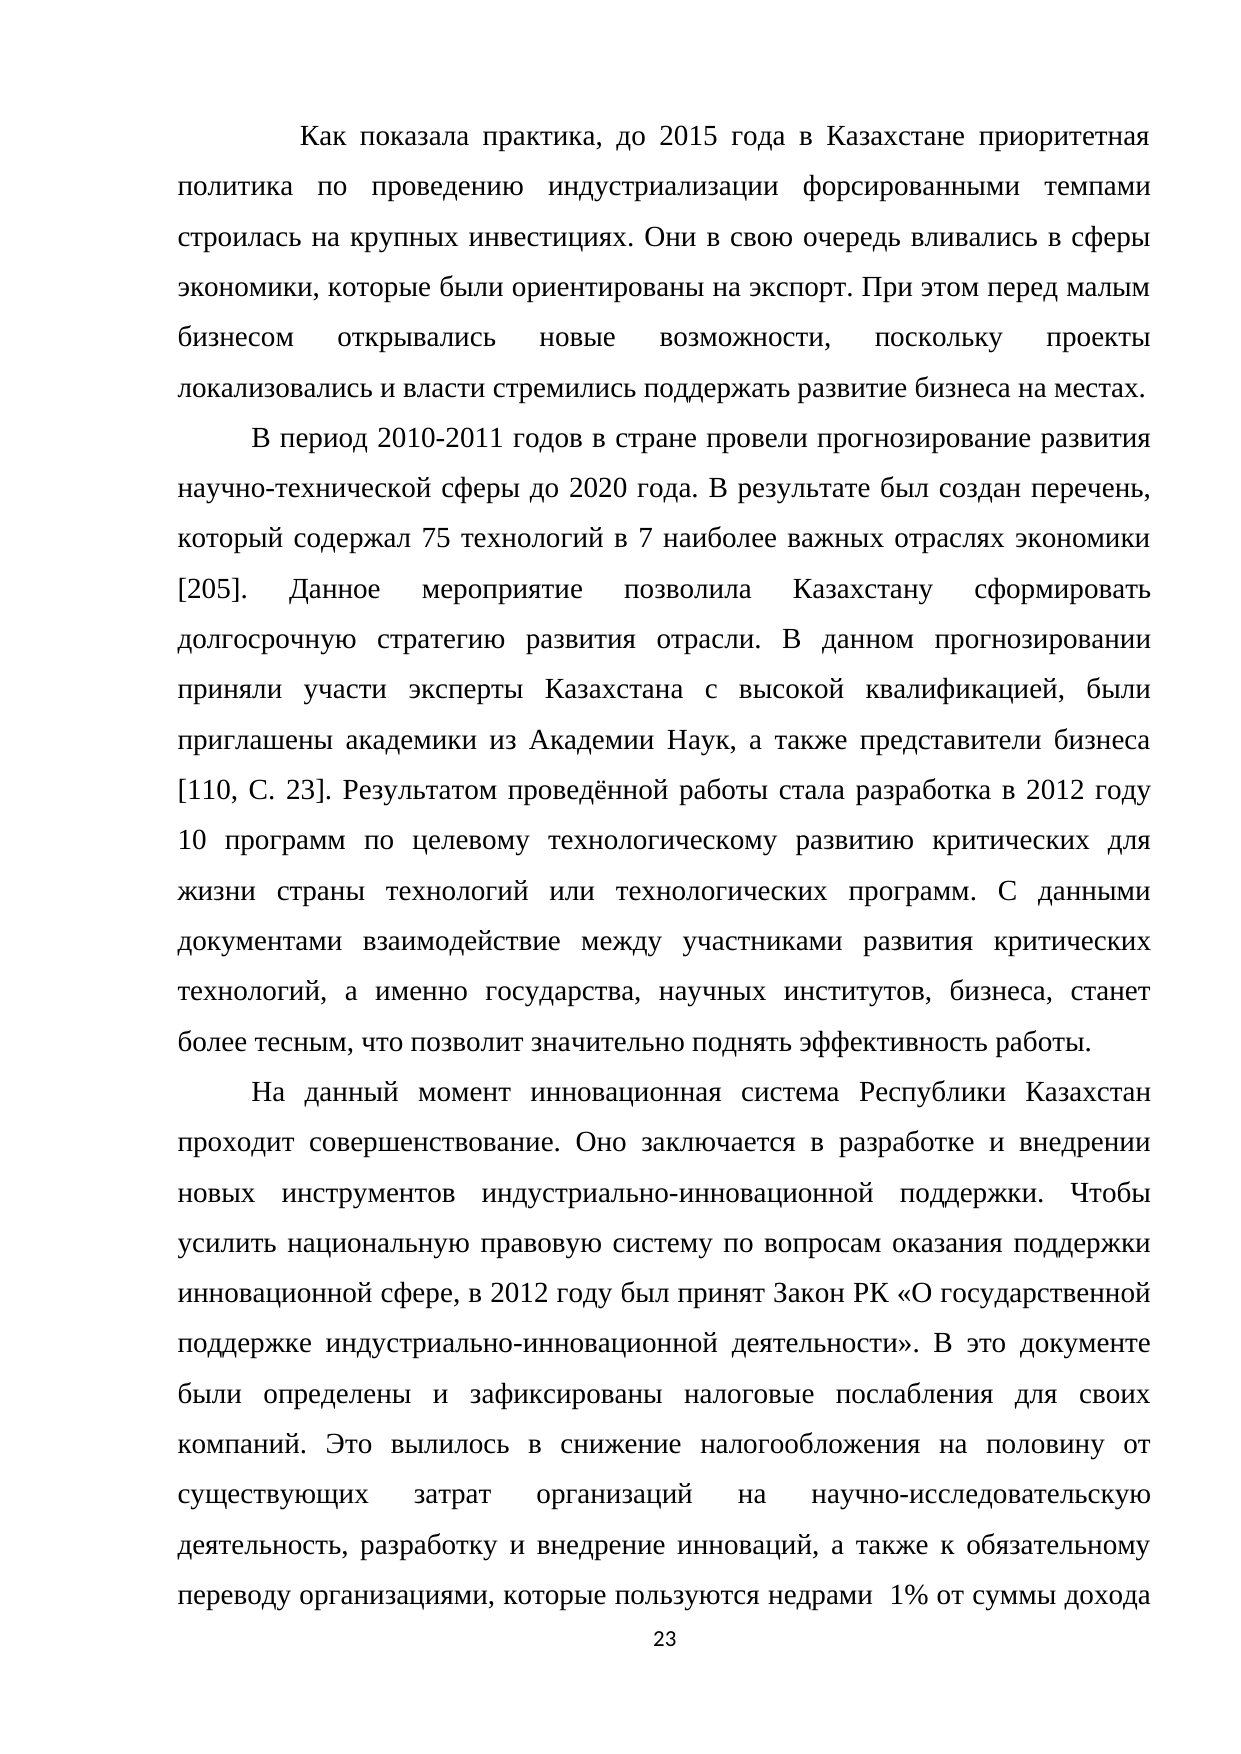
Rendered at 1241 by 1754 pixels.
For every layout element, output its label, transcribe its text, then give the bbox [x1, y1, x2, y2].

text В период 2010-2011 годов в стране провели прогнозирование развития научно-технической сферы до 2020 года. В результате был создан перечень, который содержал 75 технологий в 7 наиболее важных отраслях экономики [205]. Данное мероприятие позволила Казахстану сформировать долгосрочную стратегию развития отрасли. В данном прогнозировании приняли участи эксперты Казахстана с высокой квалификацией, были приглашены академики из Академии Наук, а также представители бизнеса [110, C. 23]. Результатом проведённой работы стала разработка в 2012 году 10 программ по целевому технологическому развитию критических для жизни страны технологий или технологических программ. С данными документами взаимодействие между участниками развития критических технологий, а именно государства, научных институтов, бизнеса, станет более тесным, что позволит значительно поднять эффективность работы. [177, 420, 1152, 1057]
text Как показала практика, до 2015 года в Казахстане приоритетная политика по проведению индустриализации форсированными темпами строилась на крупных инвестициях. Они в свою очередь вливались в сферы экономики, которые были ориентированы на экспорт. При этом перед малым бизнесом открывались новые возможности, поскольку проекты локализовались и власти стремились поддержать развитие бизнеса на местах. [177, 118, 1152, 403]
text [177, 1074, 1152, 1611]
